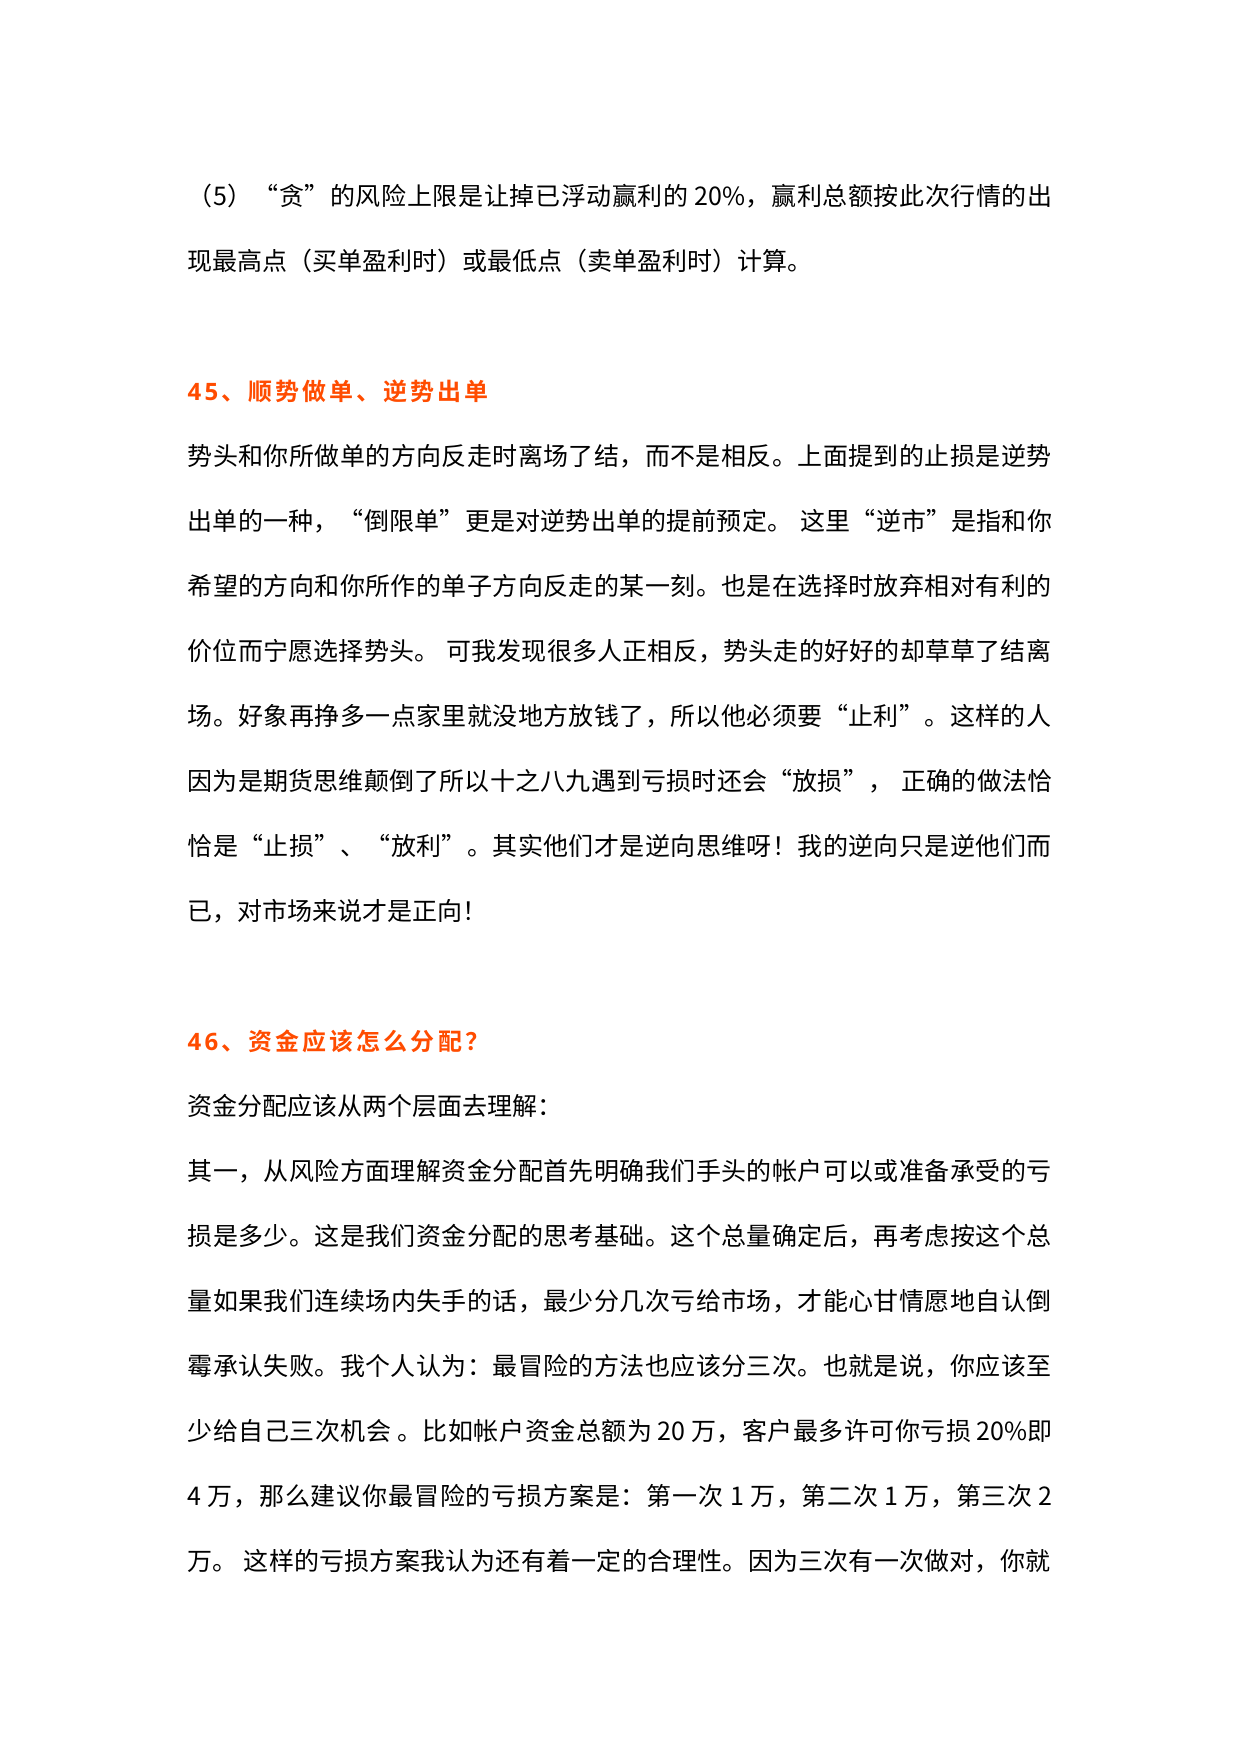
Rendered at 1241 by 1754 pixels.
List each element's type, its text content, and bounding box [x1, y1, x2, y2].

text 资金分配应该从两个层面去理解： [187, 1072, 1053, 1137]
text 45、顺势做单、逆势出单 [187, 357, 1053, 422]
text 46、资金应该怎么分配？ [187, 1007, 1053, 1072]
text （5）“贪”的风险上限是让掉已浮动赢利的20%，赢利总额按此次行情的出现最高点（买单盈利时）或最低点（卖单盈利时）计算。 [187, 162, 1053, 292]
text 势头和你所做单的方向反走时离场了结，而不是相反。上面提到的止损是逆势出单的一种，“倒限单”更是对逆势出单的提前预定。 这里“逆市”是指和你希望的方向和你所作的单子方向反走的某一刻。也是在选择时放弃相对有利的价位而宁愿选择势头。 可我发现很多人正相反，势头走的好好的却草草了结离场。好象再挣多一点家里就没地方放钱了，所以他必须要“止利”。这样的人因为是期货思维颠倒了所以十之八九遇到亏损时还会“放损”， 正确的做法恰恰是“止损”、“放利”。其实他们才是逆向思维呀！我的逆向只是逆他们而已，对市场来说才是正向！ [187, 422, 1053, 942]
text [187, 1137, 1053, 1592]
